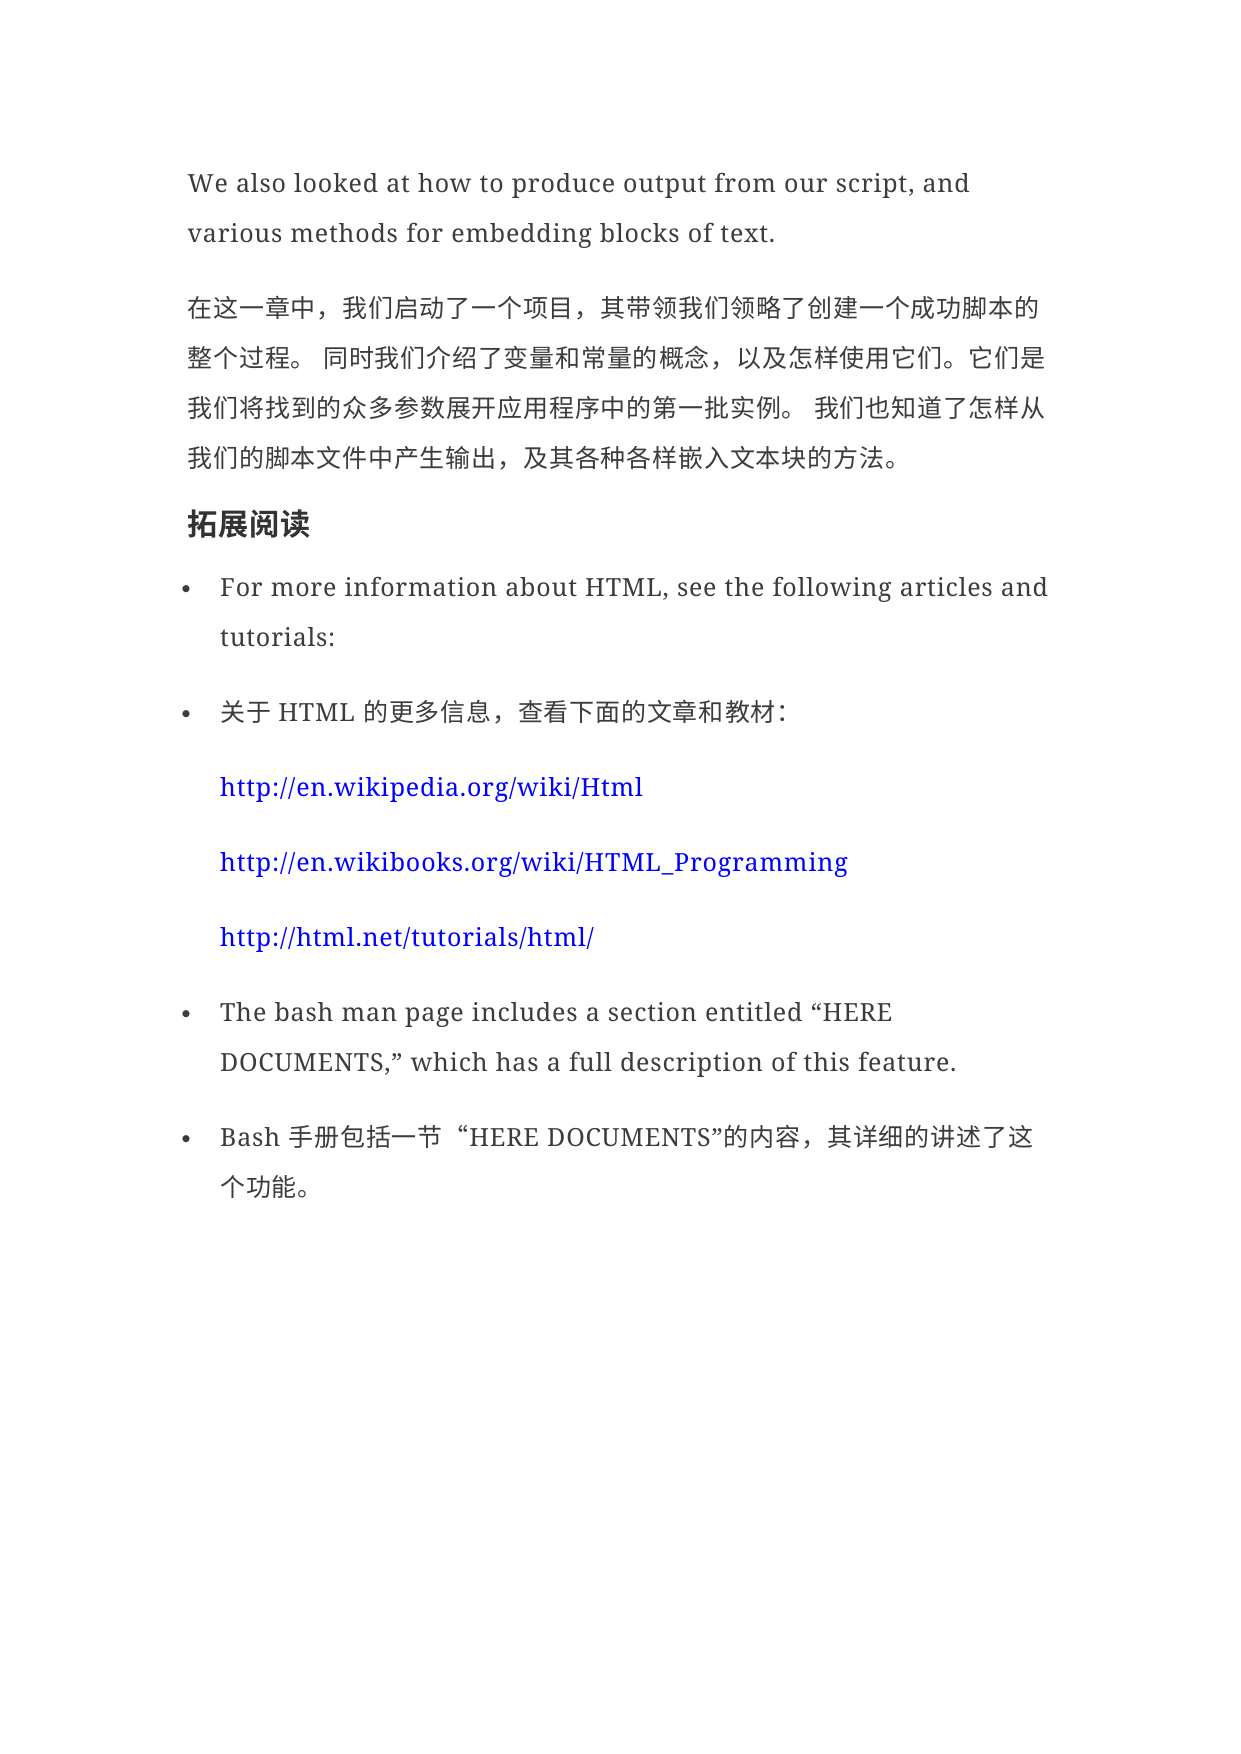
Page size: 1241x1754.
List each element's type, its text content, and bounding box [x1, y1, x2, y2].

list The bash man page includes a section entitled “HERE DOCUMENTS,” which has a full description of this feature. [182, 979, 1053, 1079]
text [187, 150, 1053, 250]
text http://en.wikipedia.org/wiki/Html [220, 754, 1053, 804]
text 在这一章中，我们启动了一个项目，其带领我们领略了创建一个成功脚本的整个过程。 同时我们介绍了变量和常量的概念，以及怎样使用它们。它们是我们将找到的众多参数展开应用程序中的第一批实例。 我们也知道了怎样从我们的脚本文件中产生输出，及其各种各样嵌入文本块的方法。 [187, 275, 1053, 475]
text http://html.net/tutorials/html/ [220, 904, 1053, 954]
text http://en.wikibooks.org/wiki/HTML_Programming [220, 829, 1053, 879]
text 拓展阅读 [187, 500, 1053, 544]
list For more information about HTML, see the following articles and tutorials: [182, 554, 1053, 654]
list Bash 手册包括一节“HERE DOCUMENTS”的内容，其详细的讲述了这个功能。 [182, 1104, 1053, 1204]
list 关于 HTML 的更多信息，查看下面的文章和教材： [182, 679, 1053, 729]
